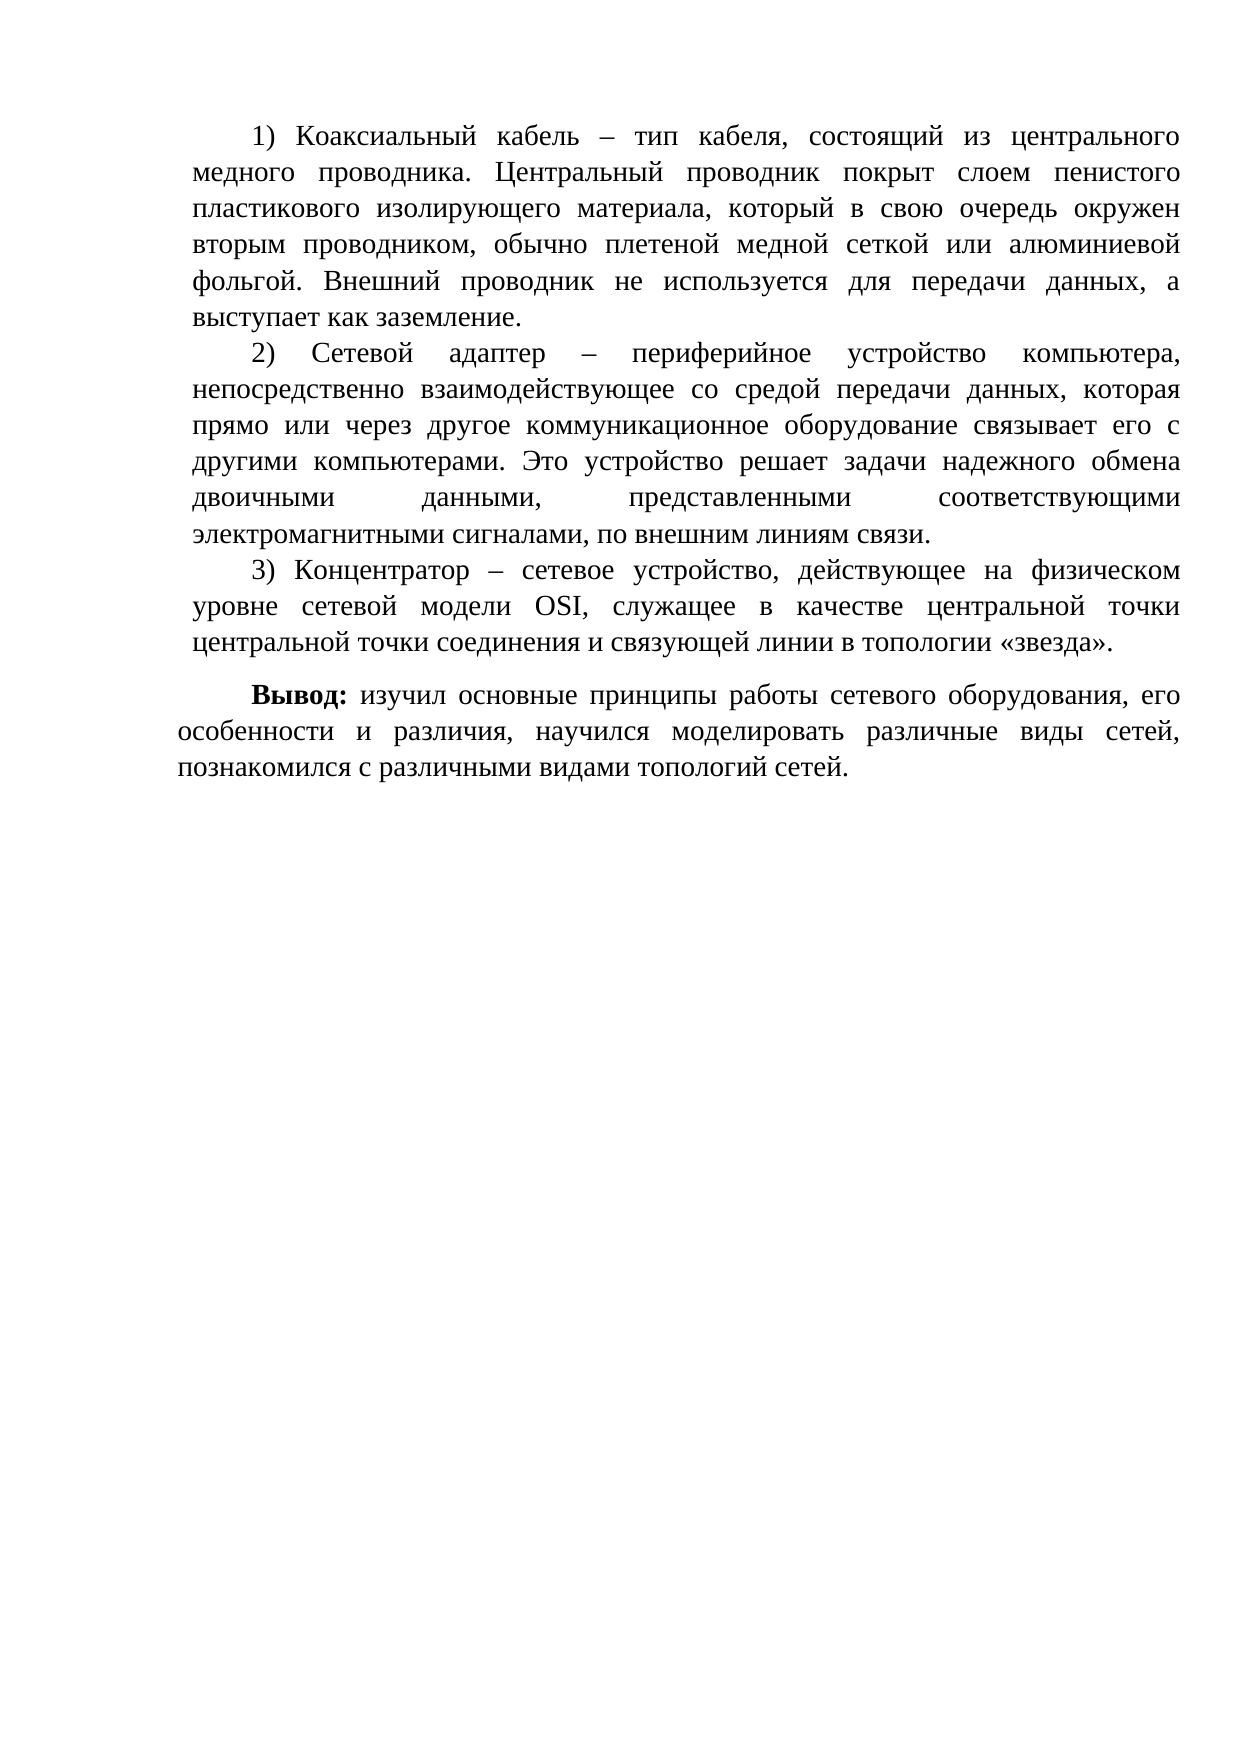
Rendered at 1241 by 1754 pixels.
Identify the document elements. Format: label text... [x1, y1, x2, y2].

text Вывод: изучил основные принципы работы сетевого оборудования, его особенности и различия, научился моделировать различные виды сетей, познакомился с различными видами топологий сетей. [177, 677, 1181, 783]
list 2) Сетевой адаптер – периферийное устройство компьютера, непосредственно взаимодействующее со средой передачи данных, которая прямо или через другое коммуникационное оборудование связывает его с другими компьютерами. Это устройство решает задачи надежного обмена двоичными данными, представленными соответствующими электромагнитными сигналами, по внешним линиям связи. [192, 335, 1181, 549]
list 3) Концентратор – сетевое устройство, действующее на физическом уровне сетевой модели OSI, служащее в качестве центральной точки центральной точки соединения и связующей линии в топологии «звезда». [192, 552, 1181, 658]
list 1) Коаксиальный кабель – тип кабеля, состоящий из центрального медного проводника. Центральный проводник покрыт слоем пенистого пластикового изолирующего материала, который в свою очередь окружен вторым проводником, обычно плетеной медной сеткой или алюминиевой фольгой. Внешний проводник не используется для передачи данных, а выступает как заземление. [192, 118, 1181, 332]
